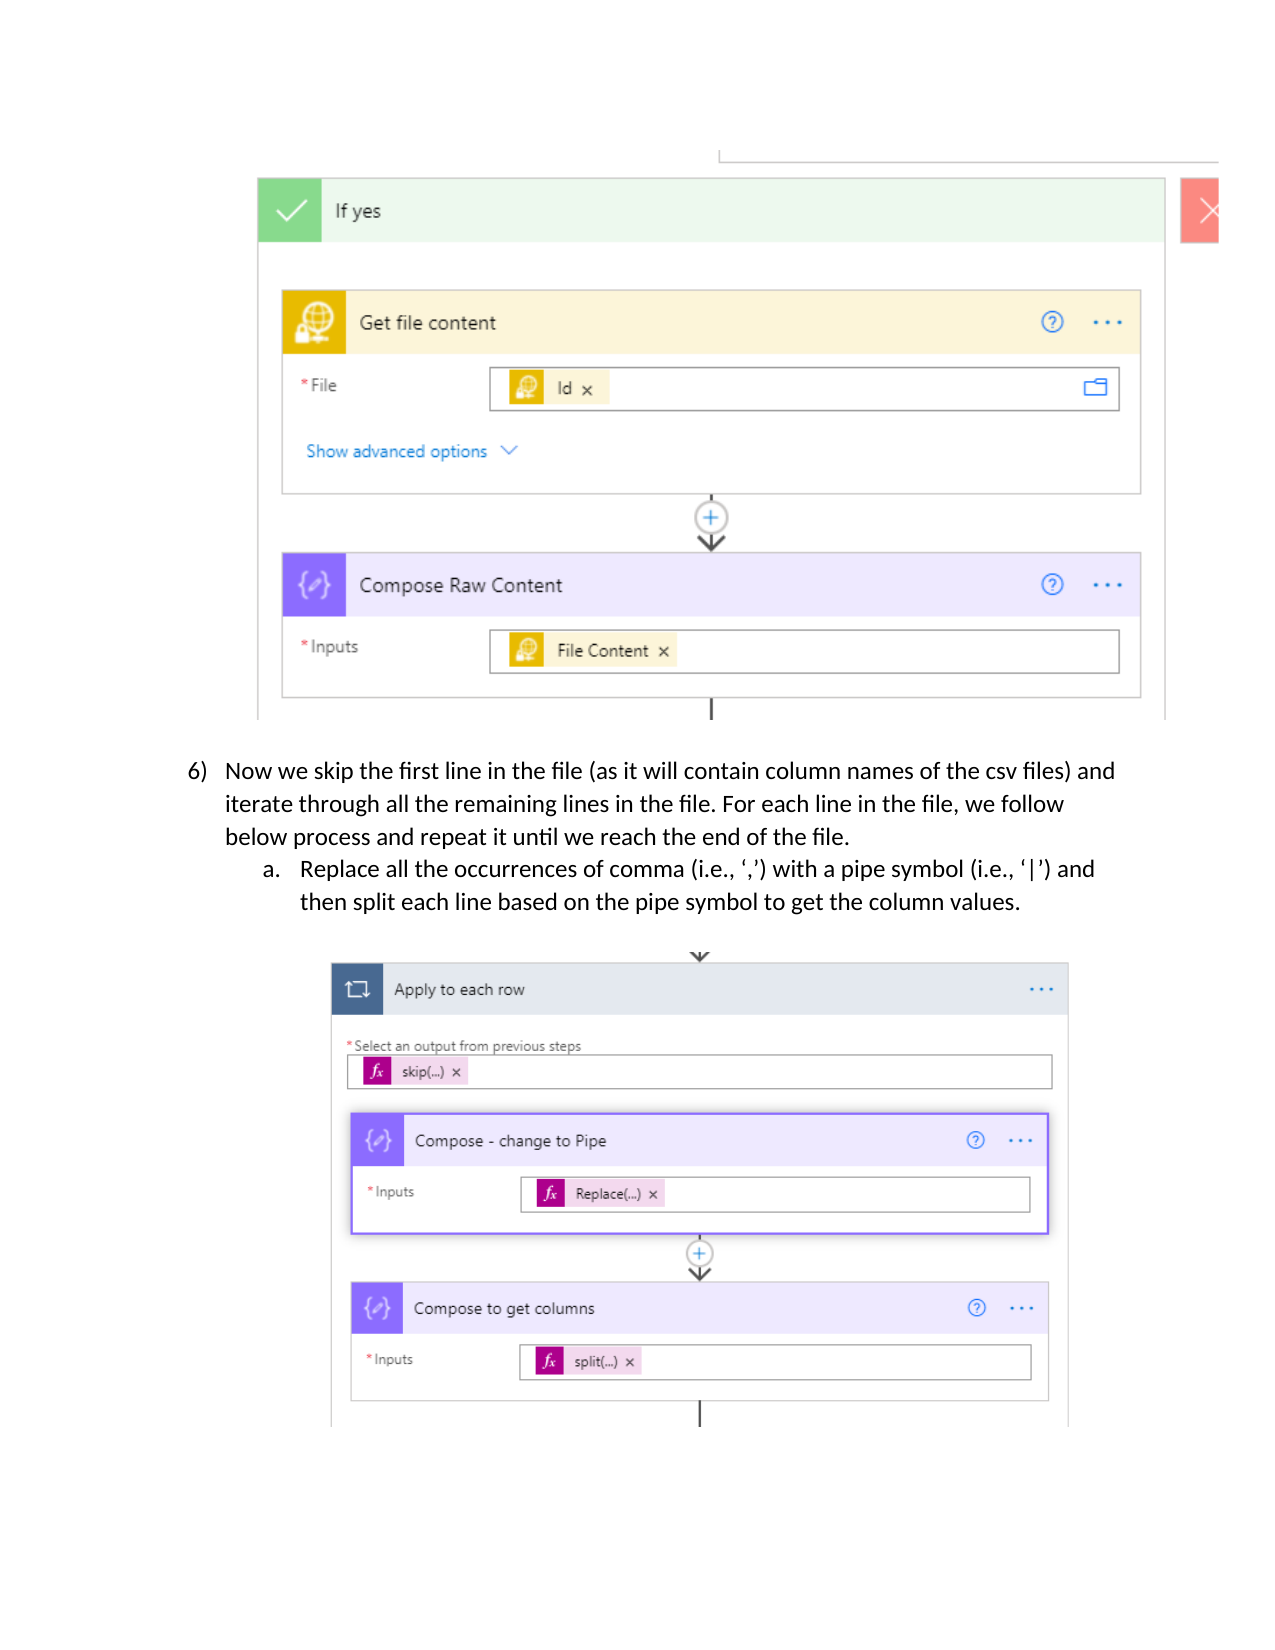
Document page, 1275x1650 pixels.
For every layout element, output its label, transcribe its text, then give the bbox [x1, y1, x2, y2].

list Replace all the occurrences of comma (i.e., ‘,’) with a pipe symbol (i.e., ‘|’) and then split each line based on the pipe symbol to get the column values. [262, 854, 1125, 917]
list Now we skip the first line in the file (as it will contain column names of the csv files) and iterate through all the remaining lines in the file. For each line in the file, we follow below process and repeat it until we reach the end of the file. [187, 755, 1125, 851]
